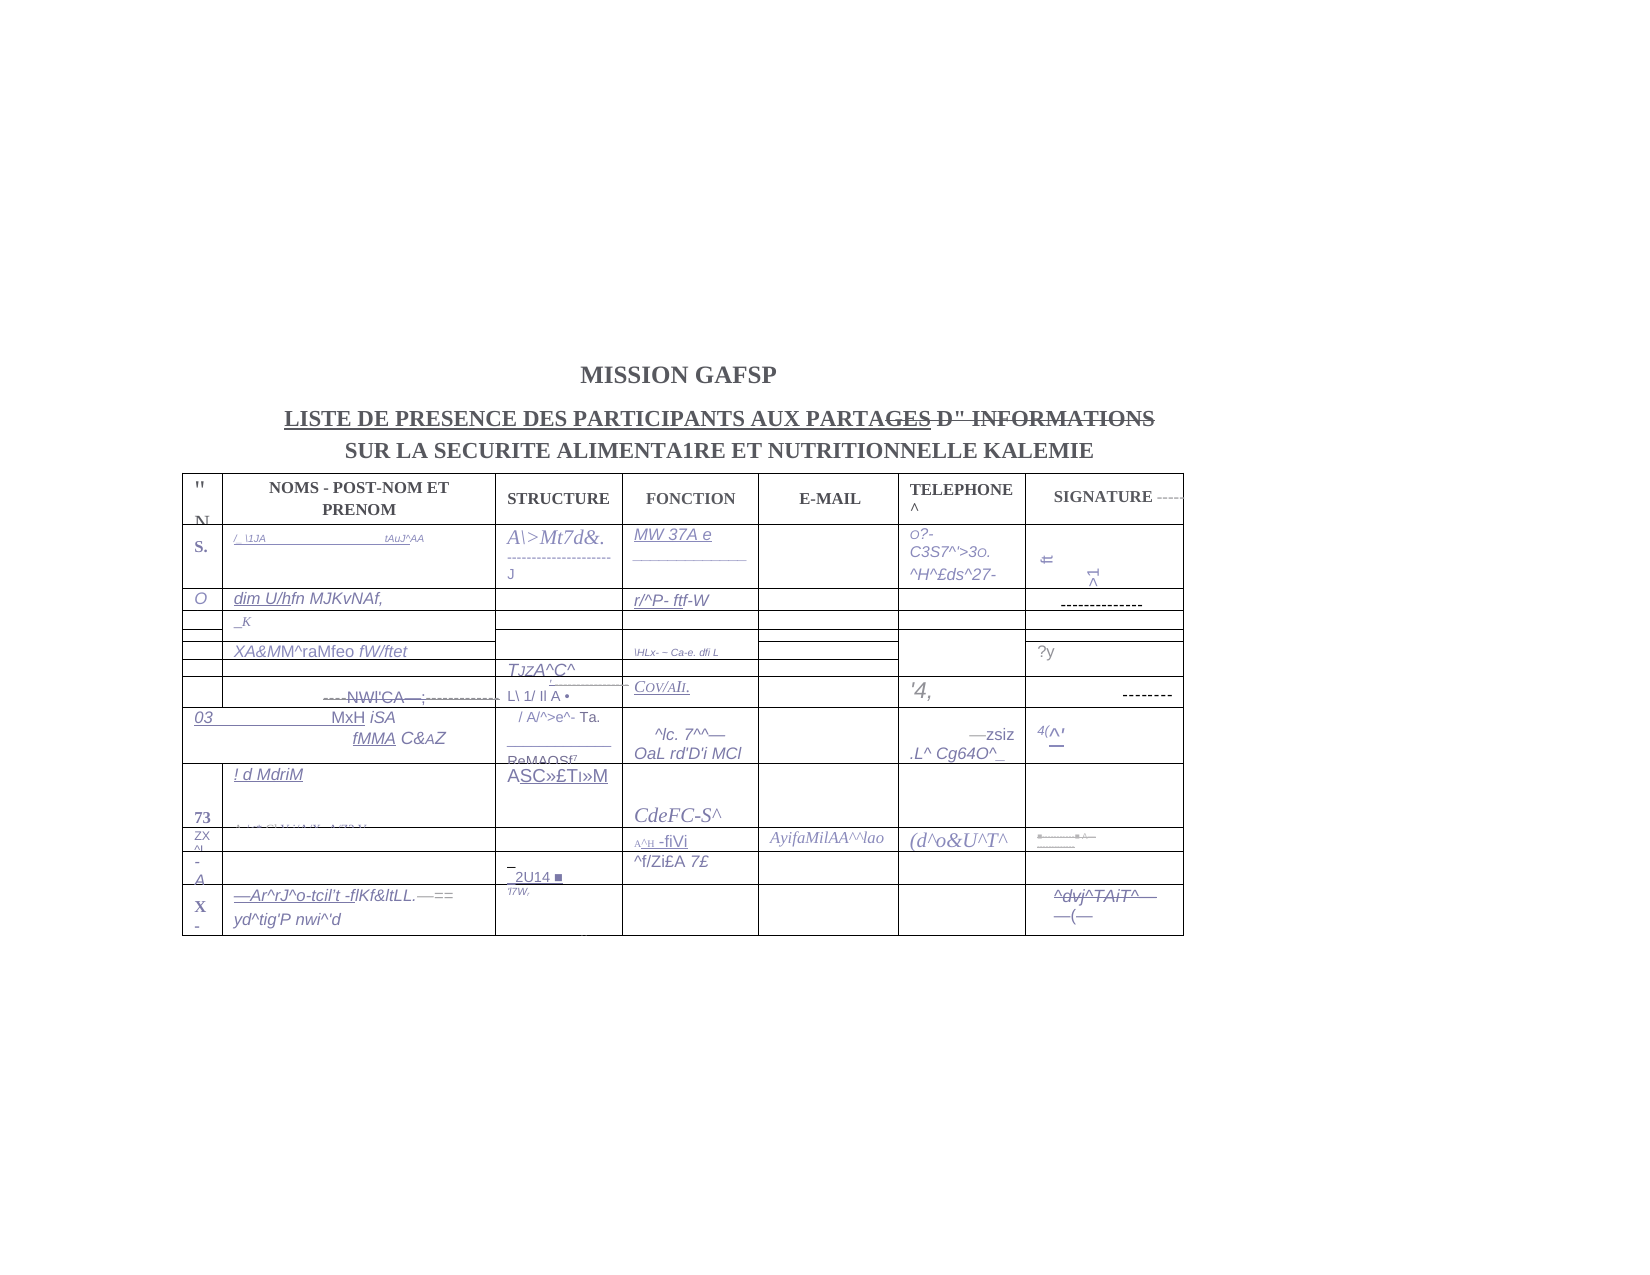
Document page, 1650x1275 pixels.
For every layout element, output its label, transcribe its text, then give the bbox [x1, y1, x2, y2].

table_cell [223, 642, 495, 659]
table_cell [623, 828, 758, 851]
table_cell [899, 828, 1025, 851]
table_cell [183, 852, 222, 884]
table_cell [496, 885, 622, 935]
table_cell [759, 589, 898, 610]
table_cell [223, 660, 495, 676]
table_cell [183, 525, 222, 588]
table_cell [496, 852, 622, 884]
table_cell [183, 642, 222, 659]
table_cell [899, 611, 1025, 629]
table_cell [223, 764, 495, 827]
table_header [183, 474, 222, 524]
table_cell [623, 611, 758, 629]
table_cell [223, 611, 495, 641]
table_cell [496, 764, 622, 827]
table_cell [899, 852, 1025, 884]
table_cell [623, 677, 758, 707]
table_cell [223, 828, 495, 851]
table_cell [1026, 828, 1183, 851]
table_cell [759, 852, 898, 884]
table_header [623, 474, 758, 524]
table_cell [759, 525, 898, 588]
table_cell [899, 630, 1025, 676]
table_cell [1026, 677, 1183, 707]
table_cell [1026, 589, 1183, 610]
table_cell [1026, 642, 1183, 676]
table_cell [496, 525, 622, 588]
subtitle MISSION GAFSP [580, 360, 1257, 389]
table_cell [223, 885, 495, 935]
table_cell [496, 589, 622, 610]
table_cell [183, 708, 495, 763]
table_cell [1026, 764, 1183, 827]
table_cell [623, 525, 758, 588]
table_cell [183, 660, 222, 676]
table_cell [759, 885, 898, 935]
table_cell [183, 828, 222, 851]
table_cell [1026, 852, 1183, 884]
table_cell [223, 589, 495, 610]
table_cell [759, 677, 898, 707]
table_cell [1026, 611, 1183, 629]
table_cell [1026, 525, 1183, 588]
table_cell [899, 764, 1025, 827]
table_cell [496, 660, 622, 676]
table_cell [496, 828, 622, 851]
subtitle LISTE DE PRESENCE DES PARTICIPANTS AUX PARTAGES D" INFORMATIONS SUR LA SECURITE ALIMENTA1RE ET NUTRITIONNELLE KALEMIE [182, 405, 1257, 463]
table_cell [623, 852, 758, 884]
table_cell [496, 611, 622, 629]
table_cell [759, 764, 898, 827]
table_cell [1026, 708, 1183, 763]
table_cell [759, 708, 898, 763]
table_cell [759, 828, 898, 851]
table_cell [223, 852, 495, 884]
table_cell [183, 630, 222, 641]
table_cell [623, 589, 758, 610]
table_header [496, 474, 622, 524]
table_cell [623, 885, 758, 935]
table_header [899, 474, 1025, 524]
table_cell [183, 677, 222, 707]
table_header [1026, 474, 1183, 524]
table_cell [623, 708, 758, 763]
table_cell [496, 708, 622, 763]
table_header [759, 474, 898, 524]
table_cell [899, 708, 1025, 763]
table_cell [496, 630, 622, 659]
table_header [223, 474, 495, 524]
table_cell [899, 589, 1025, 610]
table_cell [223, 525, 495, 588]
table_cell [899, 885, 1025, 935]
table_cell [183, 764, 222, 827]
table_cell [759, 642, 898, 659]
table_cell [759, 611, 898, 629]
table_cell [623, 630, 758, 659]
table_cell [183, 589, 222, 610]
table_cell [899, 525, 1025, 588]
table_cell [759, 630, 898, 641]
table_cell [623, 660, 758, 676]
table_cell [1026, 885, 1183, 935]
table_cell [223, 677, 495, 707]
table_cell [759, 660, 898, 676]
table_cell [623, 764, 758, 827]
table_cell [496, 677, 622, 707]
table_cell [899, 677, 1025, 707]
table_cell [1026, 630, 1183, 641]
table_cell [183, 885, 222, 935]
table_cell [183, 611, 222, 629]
